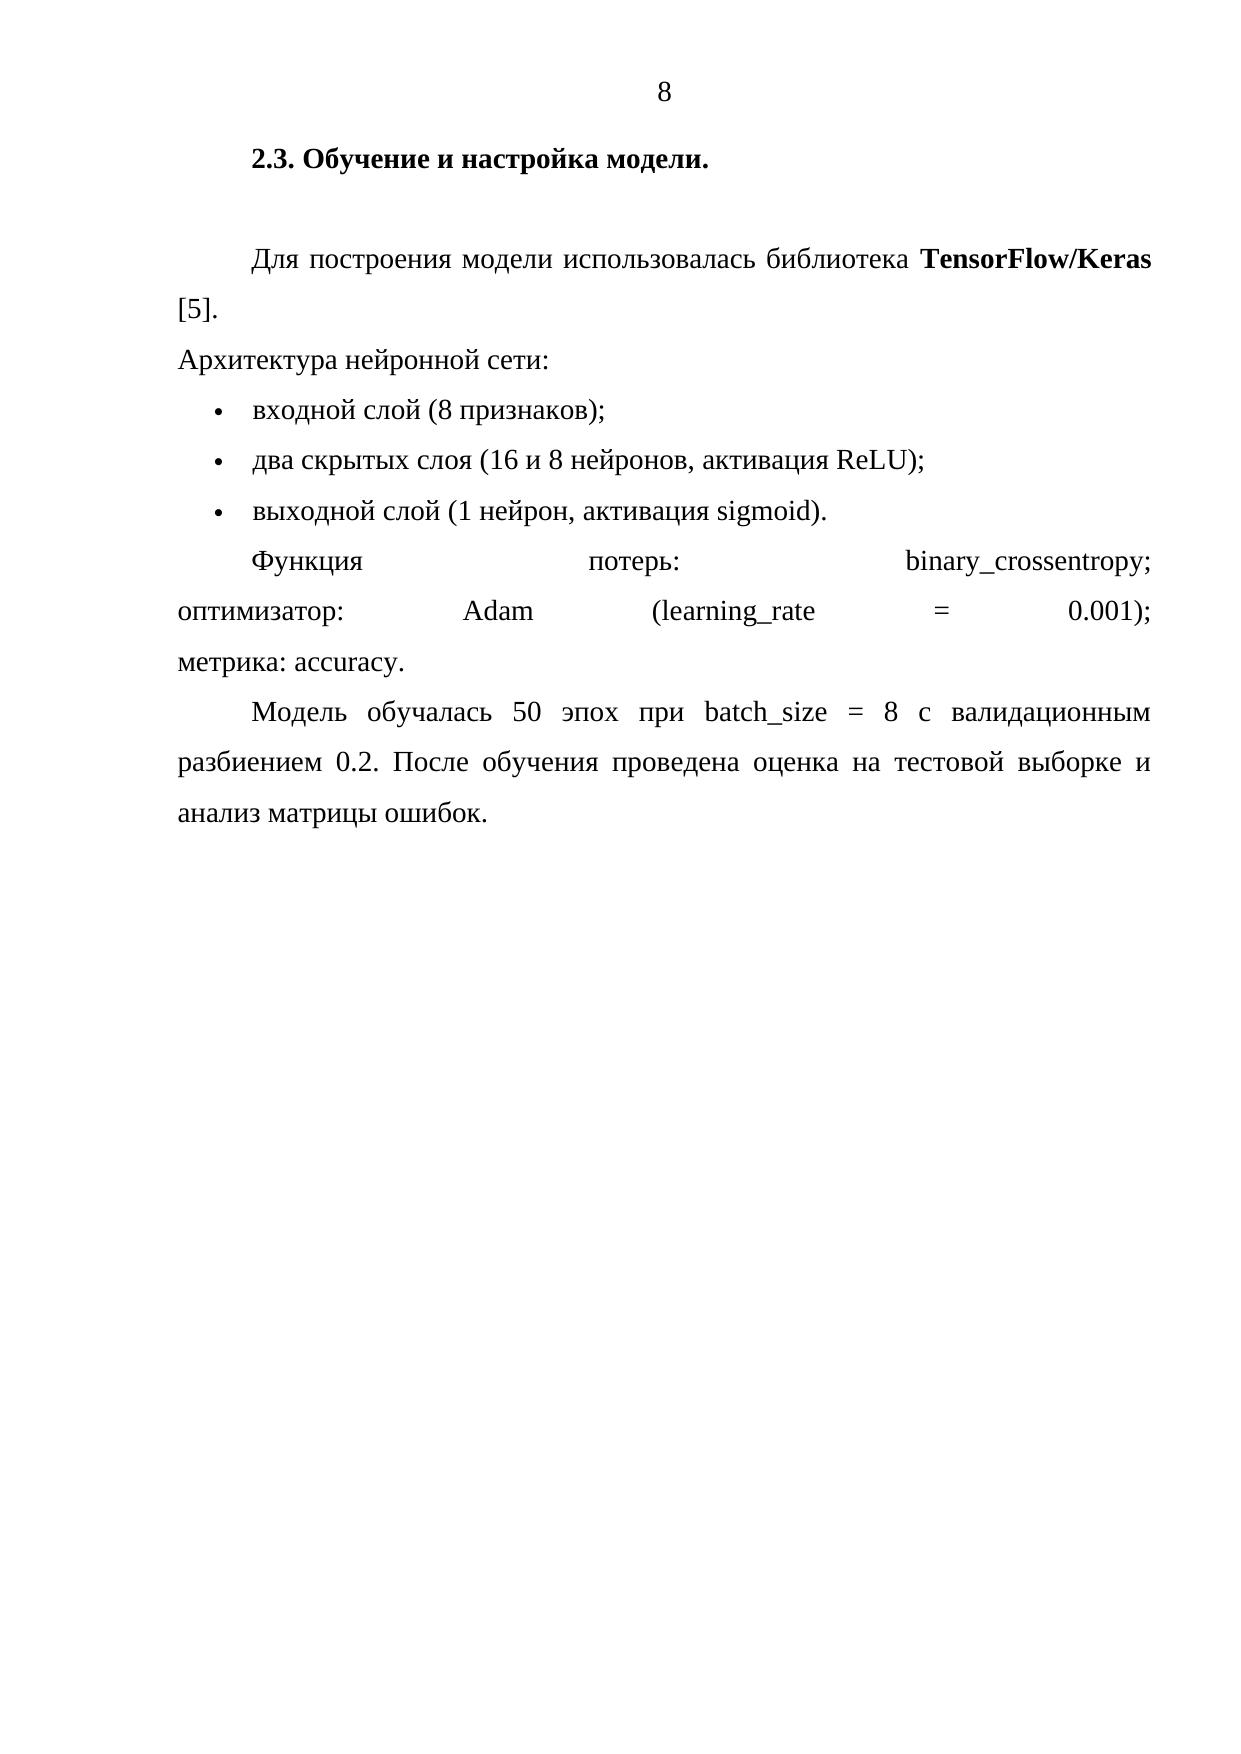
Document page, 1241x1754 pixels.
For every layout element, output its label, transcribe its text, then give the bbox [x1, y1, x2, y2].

text Функция потерь: binary_crossentropy; оптимизатор: Adam (learning_rate = 0.001); метрика: accuracy. [177, 543, 1152, 677]
text Для построения модели использовалась библиотека TensorFlow/Keras [5]. Архитектура нейронной сети: [177, 241, 1152, 375]
text 2.3. Обучение и настройка модели. [251, 141, 1152, 174]
list входной слой (8 признаков); [215, 392, 1152, 426]
text Модель обучалась 50 эпох при batch_size = 8 с валидационным разбиением 0.2. После обучения проведена оценка на тестовой выборке и анализ матрицы ошибок. [177, 694, 1152, 828]
list два скрытых слоя (16 и 8 нейронов, активация ReLU); [215, 442, 1152, 476]
list выходной слой (1 нейрон, активация sigmoid). [215, 493, 1152, 526]
